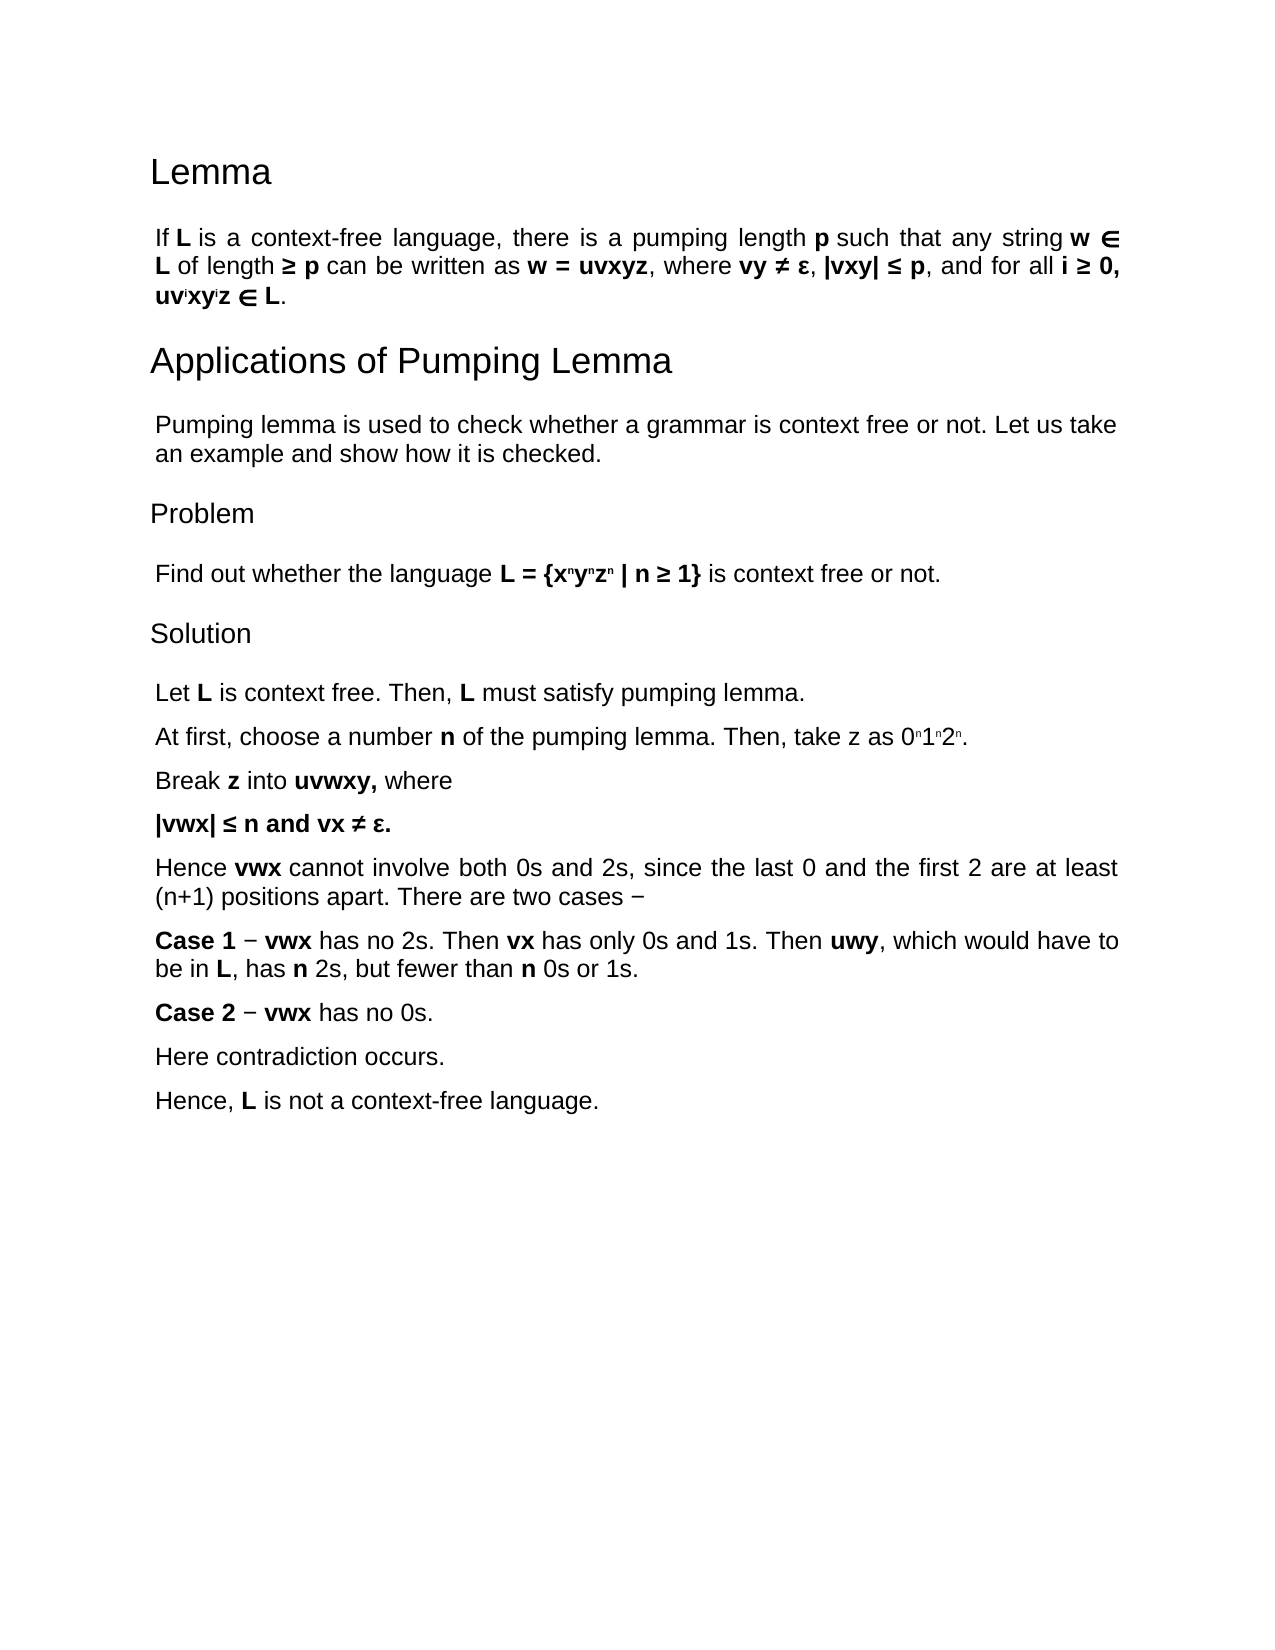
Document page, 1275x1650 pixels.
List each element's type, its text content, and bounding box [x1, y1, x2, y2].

text Solution [150, 617, 1125, 649]
text Hence vwx cannot involve both 0s and 2s, since the last 0 and the first 2 are at least (n+1) positions apart. There are two cases − [155, 853, 1120, 911]
text At first, choose a number n of the pumping lemma. Then, take z as 0n1n2n. [155, 722, 1120, 751]
text Case 2 − vwx has no 0s. [155, 998, 1120, 1027]
text Hence, L is not a context-free language. [155, 1086, 1120, 1114]
text Problem [150, 497, 1125, 529]
text Let L is context free. Then, L must satisfy pumping lemma. [155, 678, 1120, 707]
text |vwx| ≤ n and vx ≠ ε. [155, 809, 1120, 838]
text Case 1 − vwx has no 2s. Then vx has only 0s and 1s. Then uwy, which would have to be in L, has n 2s, but fewer than n 0s or 1s. [155, 926, 1120, 983]
text If L is a context-free language, there is a pumping length p such that any string w ∈ L of length ≥ p can be written as w = uvxyz, where vy ≠ ε, |vxy| ≤ p, and for all i ≥ 0, uvixyiz ∈ L. [155, 221, 1120, 310]
text Find out whether the language L = {xnynzn | n ≥ 1} is context free or not. [155, 559, 1120, 587]
text Here contradiction occurs. [155, 1042, 1120, 1071]
text Pumping lemma is used to check whether a grammar is context free or not. Let us take an example and show how it is checked. [155, 410, 1120, 468]
text Lemma [150, 150, 1125, 192]
text Break z into uvwxy, where [155, 766, 1120, 794]
text Applications of Pumping Lemma [150, 339, 1125, 381]
